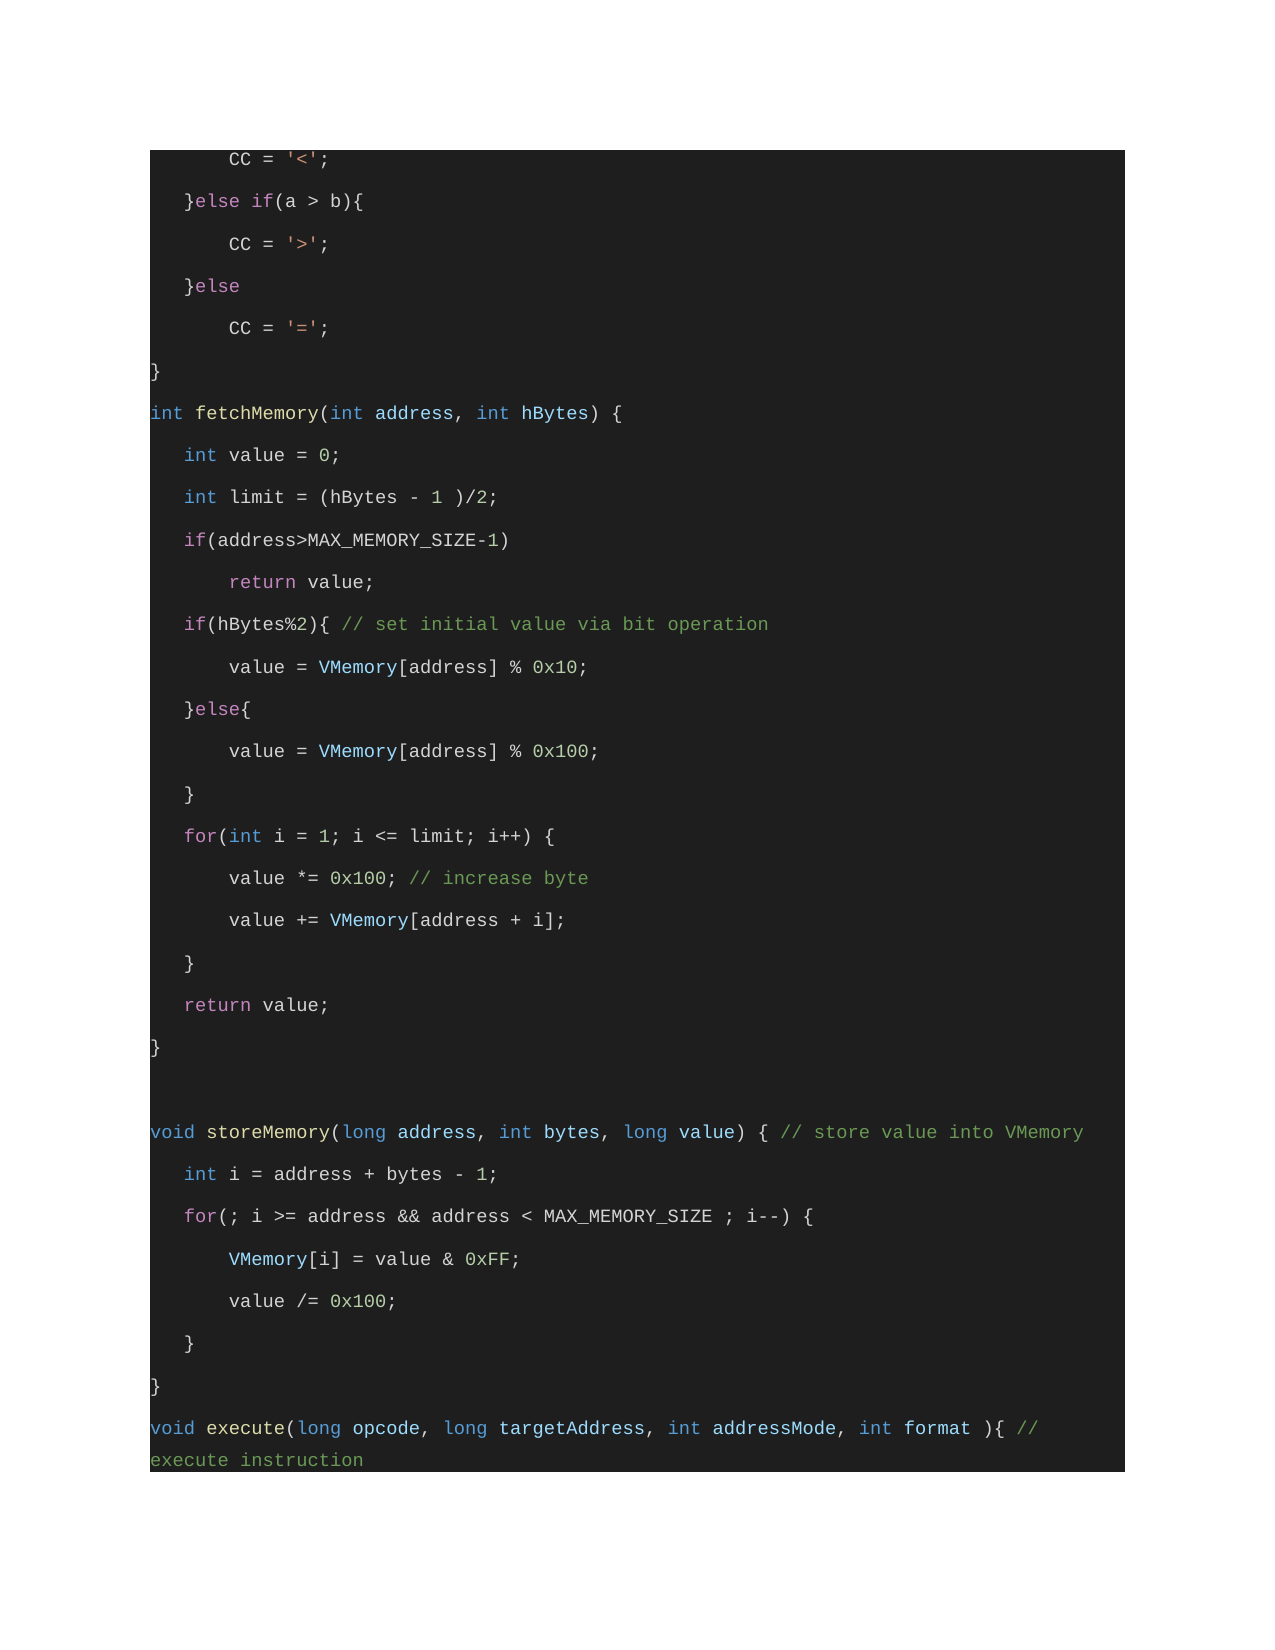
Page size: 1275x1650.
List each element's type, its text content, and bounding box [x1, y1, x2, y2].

text } [150, 1038, 1125, 1059]
text if(address>MAX_MEMORY_SIZE-1) [150, 531, 1125, 552]
text return value; [150, 573, 1125, 594]
text int value = 0; [150, 446, 1125, 467]
text CC = '>'; [150, 234, 1125, 256]
text for(; i >= address && address < MAX_MEMORY_SIZE ; i--) { [150, 1207, 1125, 1228]
text }else [150, 277, 1125, 298]
text } [150, 953, 1125, 975]
text VMemory[i] = value & 0xFF; [150, 1249, 1125, 1271]
text return value; [150, 996, 1125, 1017]
text value = VMemory[address] % 0x10; [150, 657, 1125, 679]
text value = VMemory[address] % 0x100; [150, 742, 1125, 763]
text }else if(a > b){ [150, 192, 1125, 213]
text } [150, 1376, 1125, 1398]
text }else{ [150, 700, 1125, 721]
text if(hBytes%2){ // set initial value via bit operation [150, 615, 1125, 636]
text CC = '<'; [150, 150, 1125, 171]
text int fetchMemory(int address, int hBytes) { [150, 404, 1125, 425]
text } [150, 784, 1125, 806]
text } [150, 361, 1125, 383]
text int limit = (hBytes - 1 )/2; [150, 488, 1125, 509]
text int i = address + bytes - 1; [150, 1165, 1125, 1186]
text for(int i = 1; i <= limit; i++) { [150, 827, 1125, 848]
text CC = '='; [150, 319, 1125, 340]
text value += VMemory[address + i]; [150, 911, 1125, 932]
text value *= 0x100; // increase byte [150, 869, 1125, 890]
text void storeMemory(long address, int bytes, long value) { // store value into VMemory [150, 1123, 1125, 1144]
text value /= 0x100; [150, 1292, 1125, 1313]
text } [150, 1334, 1125, 1355]
text void execute(long opcode, long targetAddress, int addressMode, int format ){ // execute instruction [150, 1419, 1125, 1472]
